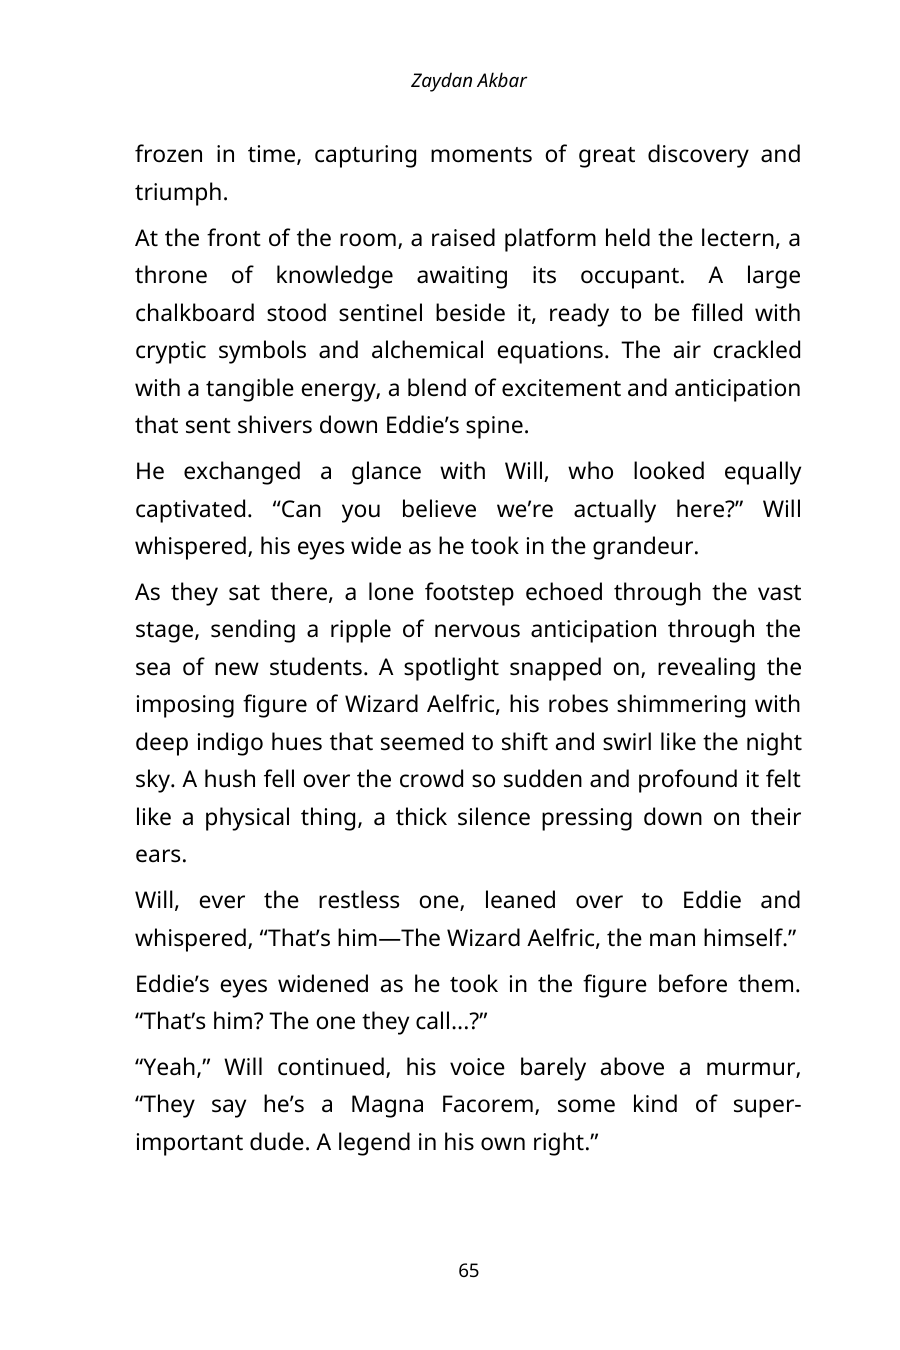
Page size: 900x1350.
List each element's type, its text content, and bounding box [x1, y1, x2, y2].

text Eddie’s eyes widened as he took in the figure before them. “That’s him? The one they call...?” [135, 968, 802, 1036]
text As they sat there, a lone footstep echoed through the vast stage, sending a ripple of nervous anticipation through the sea of new students. A spotlight snapped on, revealing the imposing figure of Wizard Aelfric, his robes shimmering with deep indigo hues that seemed to shift and swirl like the night sky. A hush fell over the crowd so sudden and profound it felt like a physical thing, a thick silence pressing down on their ears. [135, 576, 802, 870]
text “Yeah,” Will continued, his voice barely above a murmur, “They say he’s a Magna Facorem, some kind of super-important dude. A legend in his own right.” [135, 1051, 802, 1157]
text He exchanged a glance with Will, who looked equally captivated. “Can you believe we’re actually here?” Will whispered, his eyes wide as he took in the grandeur. [135, 455, 802, 561]
text Will, ever the restless one, leaned over to Eddie and whispered, “That’s him—The Wizard Aelfric, the man himself.” [135, 884, 802, 953]
text At the front of the room, a raised platform held the lectern, a throne of knowledge awaiting its occupant. A large chalkboard stood sentinel beside it, ready to be filled with cryptic symbols and alchemical equations. The air crackled with a tangible energy, a blend of excitement and anticipation that sent shivers down Eddie’s spine. [135, 222, 802, 441]
